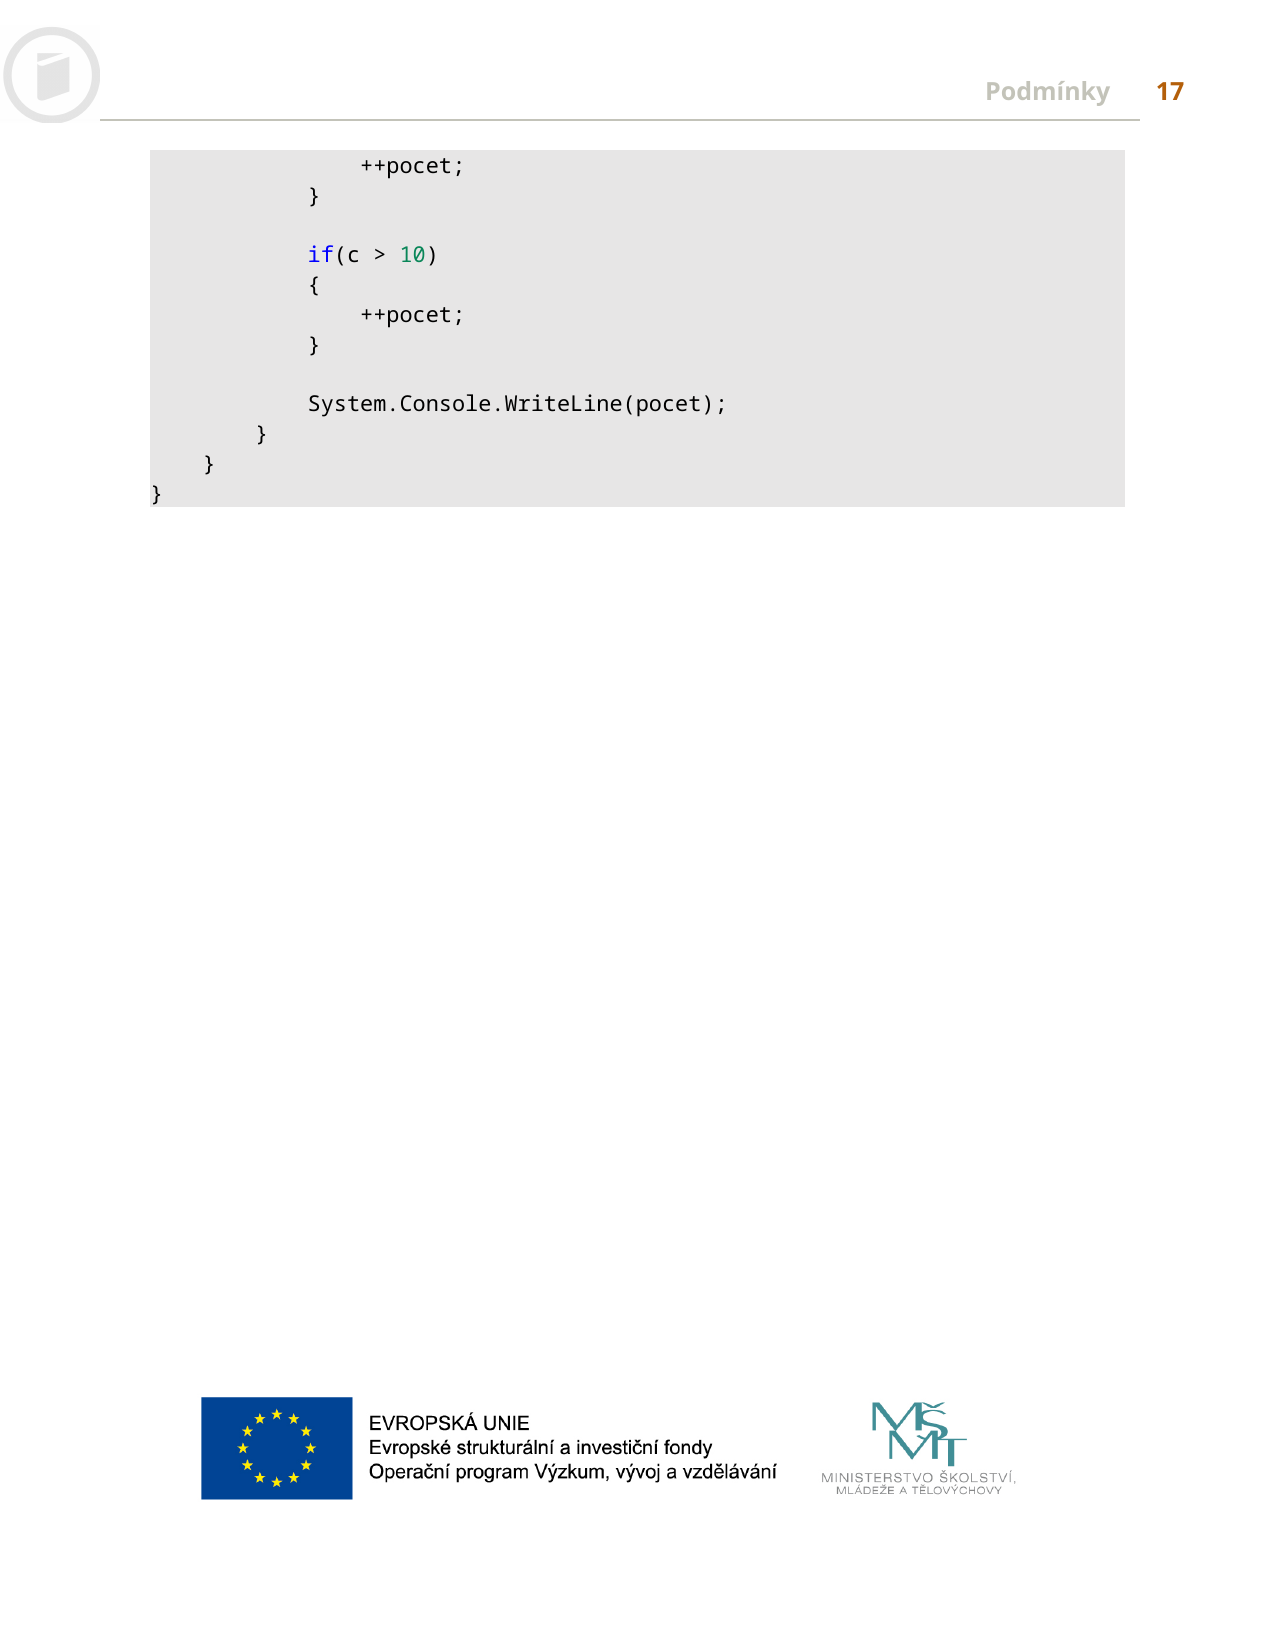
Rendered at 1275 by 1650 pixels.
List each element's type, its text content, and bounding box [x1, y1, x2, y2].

text { [150, 269, 1125, 299]
text } [150, 448, 1125, 478]
text } [150, 418, 1125, 448]
text } [150, 478, 1125, 507]
text ++pocet; [150, 150, 1125, 180]
picture [150, 1346, 1066, 1550]
text } [150, 329, 1125, 358]
text System.Console.WriteLine(pocet); [150, 388, 1125, 418]
text if(c > 10) [150, 239, 1125, 269]
text } [150, 180, 1125, 209]
text ++pocet; [150, 299, 1125, 329]
